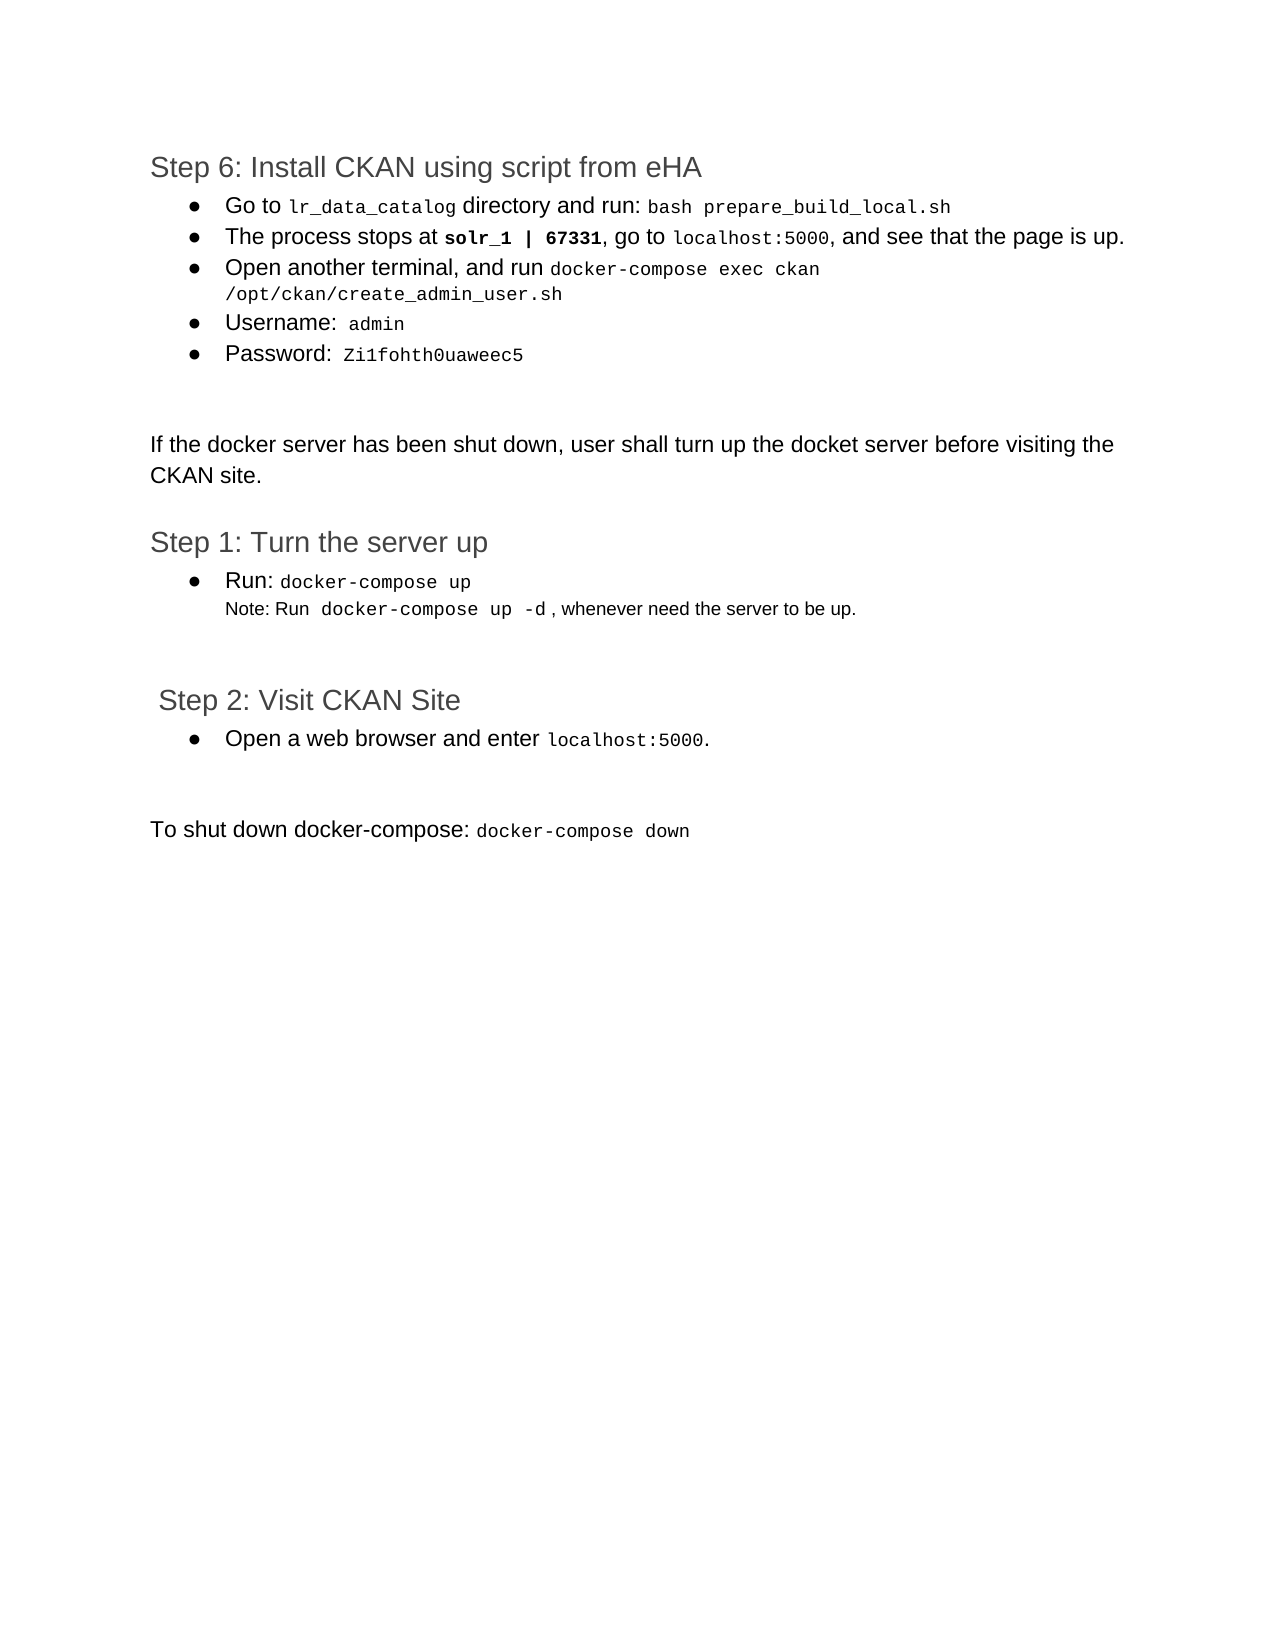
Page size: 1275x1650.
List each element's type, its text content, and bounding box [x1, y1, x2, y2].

list Go to lr_data_catalog directory and run: bash prepare_build_local.sh [187, 192, 1125, 219]
text Note: Run docker-compose up -d , whenever need the server to be up. [225, 598, 1125, 621]
list Open a web browser and enter localhost:5000. [187, 725, 1125, 752]
subtitle Step 6: Install CKAN using script from eHA [150, 150, 1125, 183]
list Run: docker-compose up [187, 567, 1125, 594]
subtitle Step 1: Turn the server up [150, 525, 1125, 559]
text If the docker server has been shut down, user shall turn up the docket server before visiting the CKAN site. [150, 431, 1125, 488]
list Open another terminal, and run docker-compose exec ckan /opt/ckan/create_admin_user.sh [187, 254, 1125, 306]
list Username: admin [187, 309, 1125, 336]
list The process stops at solr_1 | 67331, go to localhost:5000, and see that the page is up. [187, 223, 1125, 250]
text To shut down docker-compose: docker-compose down [150, 816, 1125, 843]
subtitle Step 2: Visit CKAN Site [150, 683, 1125, 717]
list Password: Zi1fohth0uaweec5 [187, 340, 1125, 367]
